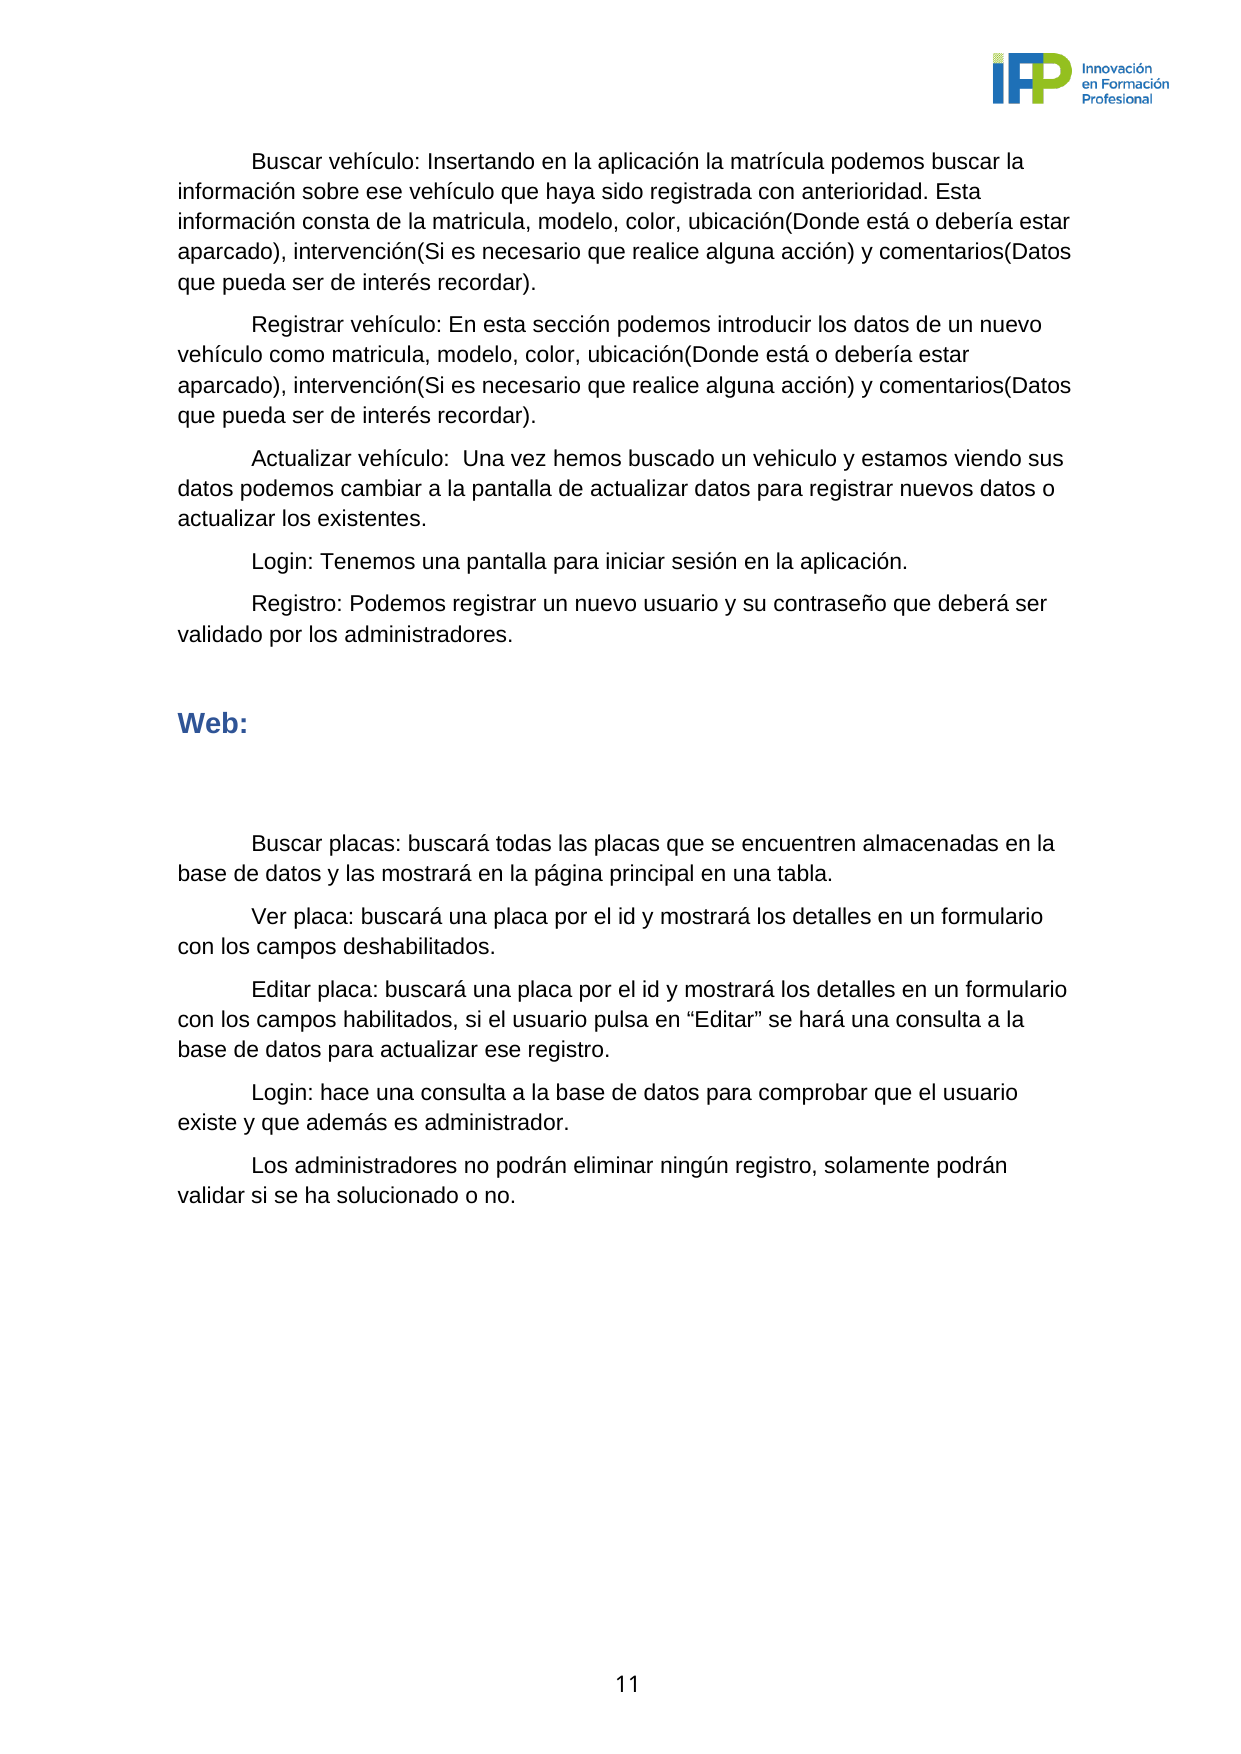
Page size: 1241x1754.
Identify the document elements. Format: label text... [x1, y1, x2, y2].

picture [990, 53, 1172, 104]
text Registro: Podemos registrar un nuevo usuario y su contraseño que deberá ser validado por los administradores. [177, 590, 1078, 647]
text Ver placa: buscará una placa por el id y mostrará los detalles en un formulario con los campos deshabilitados. [177, 903, 1078, 959]
text Login: hace una consulta a la base de datos para comprobar que el usuario existe y que además es administrador. [177, 1079, 1078, 1135]
text Los administradores no podrán eliminar ningún registro, solamente podrán validar si se ha solucionado o no. [177, 1152, 1078, 1208]
text Buscar placas: buscará todas las placas que se encuentren almacenadas en la base de datos y las mostrará en la página principal en una tabla. [177, 830, 1078, 886]
text Buscar vehículo: Insertando en la aplicación la matrícula podemos buscar la información sobre ese vehículo que haya sido registrada con anterioridad. Esta información consta de la matricula, modelo, color, ubicación(Donde está o debería estar aparcado), intervención(Si es necesario que realice alguna acción) y comentarios(Datos que pueda ser de interés recordar). [177, 148, 1078, 295]
subtitle Web: [177, 706, 1078, 739]
text Actualizar vehículo: Una vez hemos buscado un vehiculo y estamos viendo sus datos podemos cambiar a la pantalla de actualizar datos para registrar nuevos datos o actualizar los existentes. [177, 444, 1078, 531]
text Registrar vehículo: En esta sección podemos introducir los datos de un nuevo vehículo como matricula, modelo, color, ubicación(Donde está o debería estar aparcado), intervención(Si es necesario que realice alguna acción) y comentarios(Datos que pueda ser de interés recordar). [177, 311, 1078, 428]
text Login: Tenemos una pantalla para iniciar sesión en la aplicación. [177, 548, 1078, 574]
text Editar placa: buscará una placa por el id y mostrará los detalles en un formulario con los campos habilitados, si el usuario pulsa en “Editar” se hará una consulta a la base de datos para actualizar ese registro. [177, 976, 1078, 1062]
